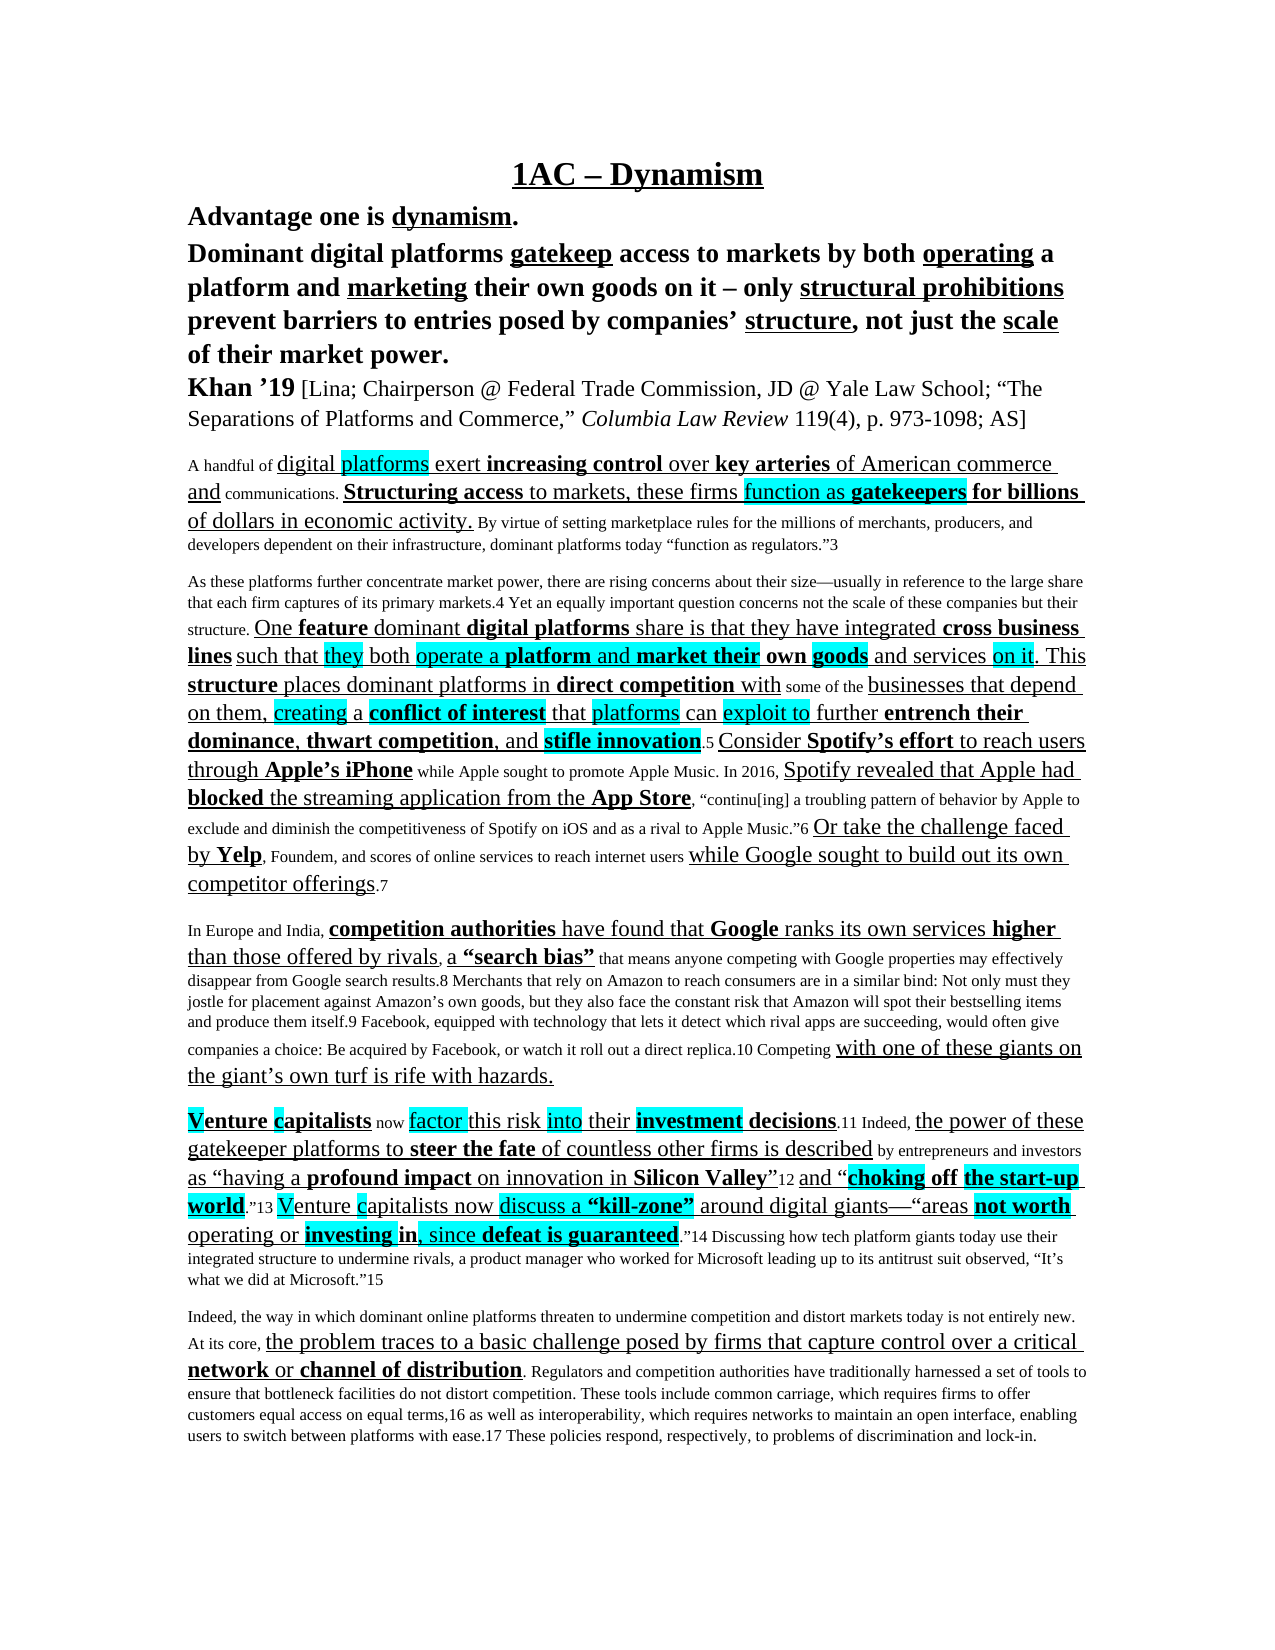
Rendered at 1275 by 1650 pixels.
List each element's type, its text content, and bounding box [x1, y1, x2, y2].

text A handful of digital platforms exert increasing control over key arteries of American commerce and communications. Structuring access to markets, these firms function as gatekeepers for billions of dollars in economic activity. By virtue of setting marketplace rules for the millions of merchants, producers, and developers dependent on their infrastructure, dominant platforms today “function as regulators.”3 [187, 450, 1087, 554]
text Indeed, the way in which dominant online platforms threaten to undermine competition and distort markets today is not entirely new. At its core, the problem traces to a basic challenge posed by firms that capture control over a critical network or channel of distribution. Regulators and competition authorities have traditionally harnessed a set of tools to ensure that bottleneck facilities do not distort competition. These tools include common carriage, which requires firms to offer customers equal access on equal terms,16 as well as interoperability, which requires networks to maintain an open interface, enabling users to switch between platforms with ease.17 These policies respond, respectively, to problems of discrimination and lock-in. [187, 1307, 1087, 1444]
text As these platforms further concentrate market power, there are rising concerns about their size—usually in reference to the large share that each firm captures of its primary markets.4 Yet an equally important question concerns not the scale of these companies but their structure. One feature dominant digital platforms share is that they have integrated cross business lines such that they both operate a platform and market their own goods and services on it. This structure places dominant platforms in direct competition with some of the businesses that depend on them, creating a conflict of interest that platforms can exploit to further entrench their dominance, thwart competition, and stifle innovation.5 Consider Spotify’s effort to reach users through Apple’s iPhone while Apple sought to promote Apple Music. In 2016, Spotify revealed that Apple had blocked the streaming application from the App Store, “continu[ing] a troubling pattern of behavior by Apple to exclude and diminish the competitiveness of Spotify on iOS and as a rival to Apple Music.”6 Or take the challenge faced by Yelp, Foundem, and scores of online services to reach internet users while Google sought to build out its own competitor offerings.7 [187, 572, 1087, 896]
subtitle Advantage one is dynamism. [187, 200, 1087, 231]
text Khan ’19 [Lina; Chairperson @ Federal Trade Commission, JD @ Yale Law School; “The Separations of Platforms and Commerce,” Columbia Law Review 119(4), p. 973-1098; AS] [187, 372, 1087, 431]
subtitle 1AC – Dynamism [187, 154, 1087, 192]
text Venture capitalists now factor this risk into their investment decisions.11 Indeed, the power of these gatekeeper platforms to steer the fate of countless other firms is described by entrepreneurs and investors as “having a profound impact on innovation in Silicon Valley”12 and “choking off the start-up world.”13 Venture capitalists now discuss a “kill-zone” around digital giants—“areas not worth operating or investing in, since defeat is guaranteed.”14 Discussing how tech platform giants today use their integrated structure to undermine rivals, a product manager who worked for Microsoft leading up to its antitrust suit observed, “It’s what we did at Microsoft.”15 [187, 1107, 1087, 1288]
text In Europe and India, competition authorities have found that Google ranks its own services higher than those offered by rivals, a “search bias” that means anyone competing with Google properties may effectively disappear from Google search results.8 Merchants that rely on Amazon to reach consumers are in a similar bind: Not only must they jostle for placement against Amazon’s own goods, but they also face the constant risk that Amazon will spot their bestselling items and produce them itself.9 Facebook, equipped with technology that lets it detect which rival apps are succeeding, would often give companies a choice: Be acquired by Facebook, or watch it roll out a direct replica.10 Competing with one of these giants on the giant’s own turf is rife with hazards. [187, 915, 1087, 1088]
subtitle Dominant digital platforms gatekeep access to markets by both operating a platform and marketing their own goods on it – only structural prohibitions prevent barriers to entries posed by companies’ structure, not just the scale of their market power. [187, 237, 1087, 369]
